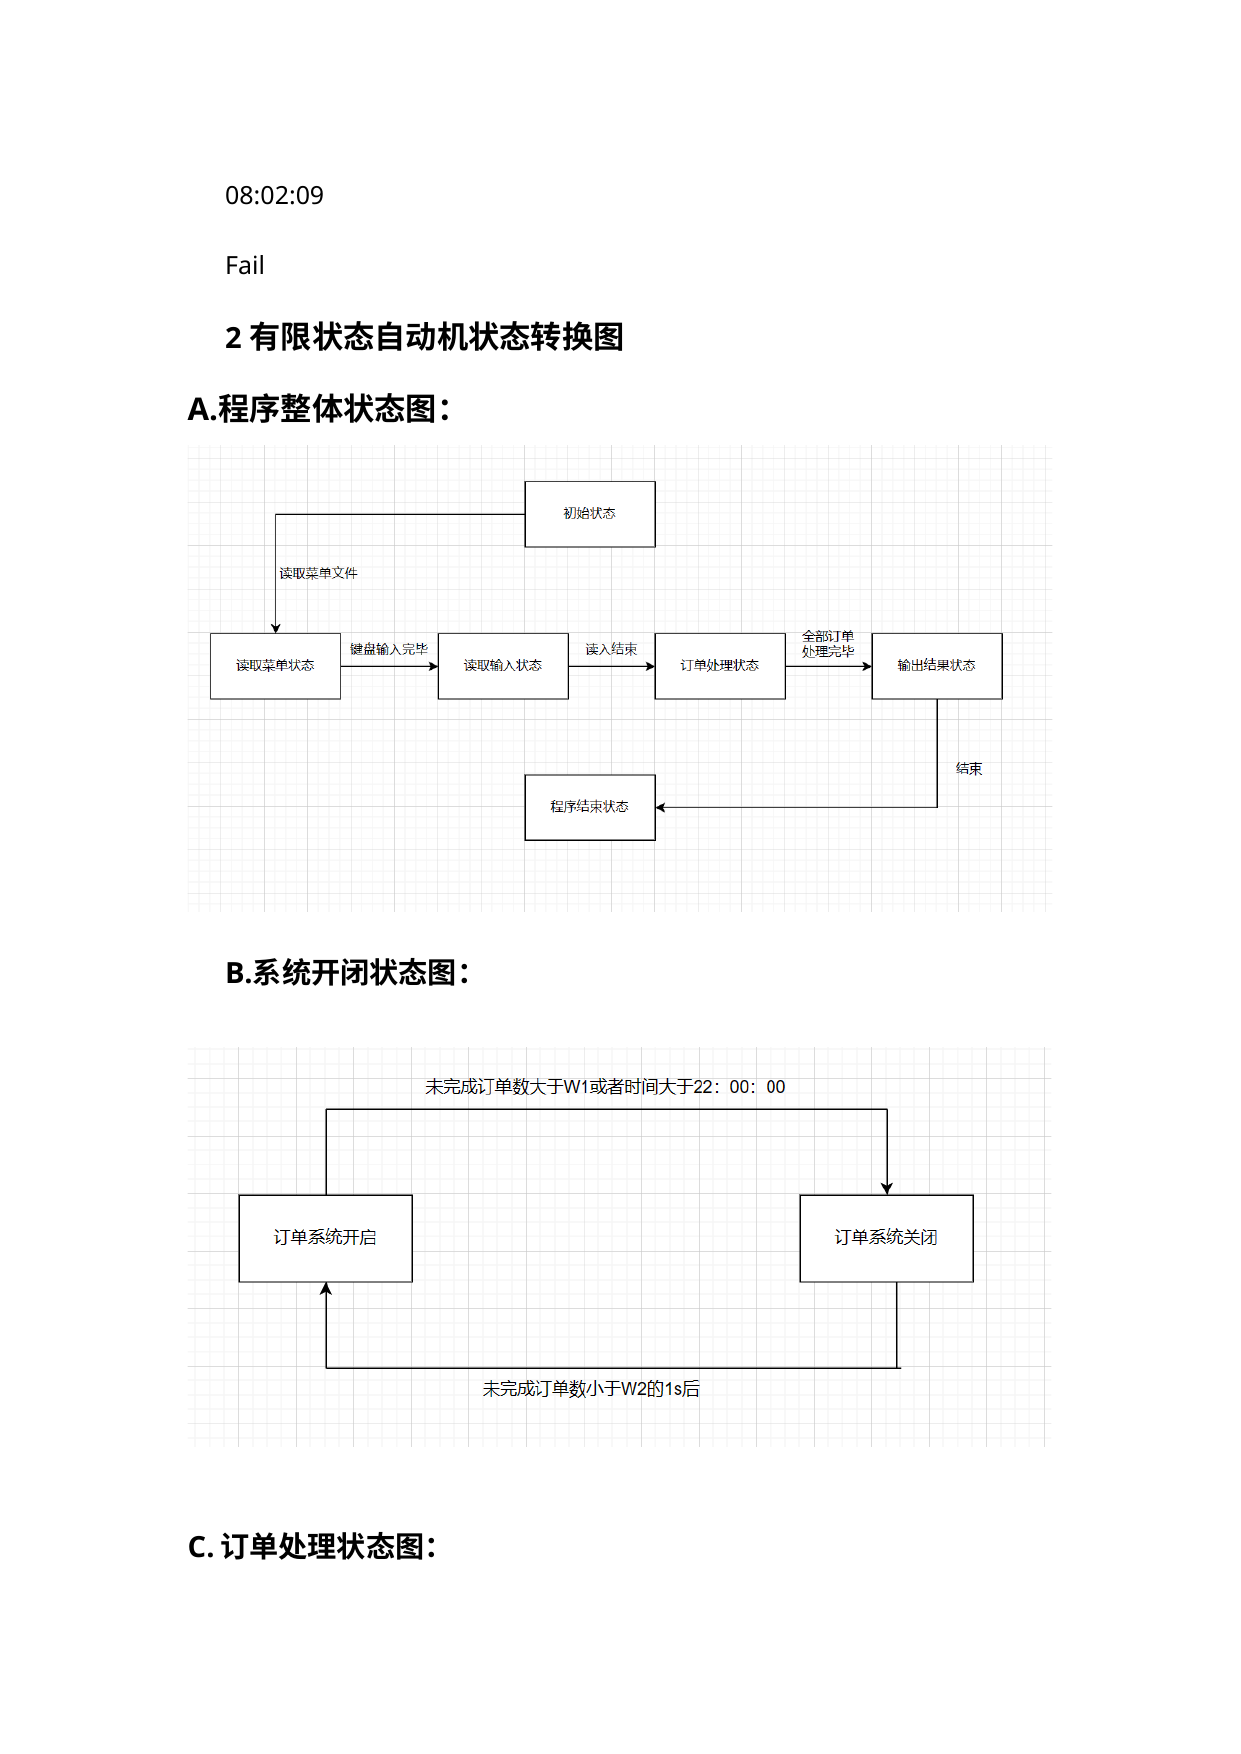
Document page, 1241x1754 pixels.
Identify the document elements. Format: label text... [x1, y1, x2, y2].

list 08:02:09 [225, 162, 1053, 227]
list 2 有限状态自动机状态转换图 [225, 302, 1053, 367]
list A.程序整体状态图： [187, 374, 1053, 439]
list Fail [225, 232, 1053, 297]
list 订单处理状态图： [187, 1512, 1053, 1577]
list B.系统开闭状态图： [225, 938, 1053, 1003]
picture [187, 1047, 1052, 1447]
picture [187, 445, 1053, 912]
